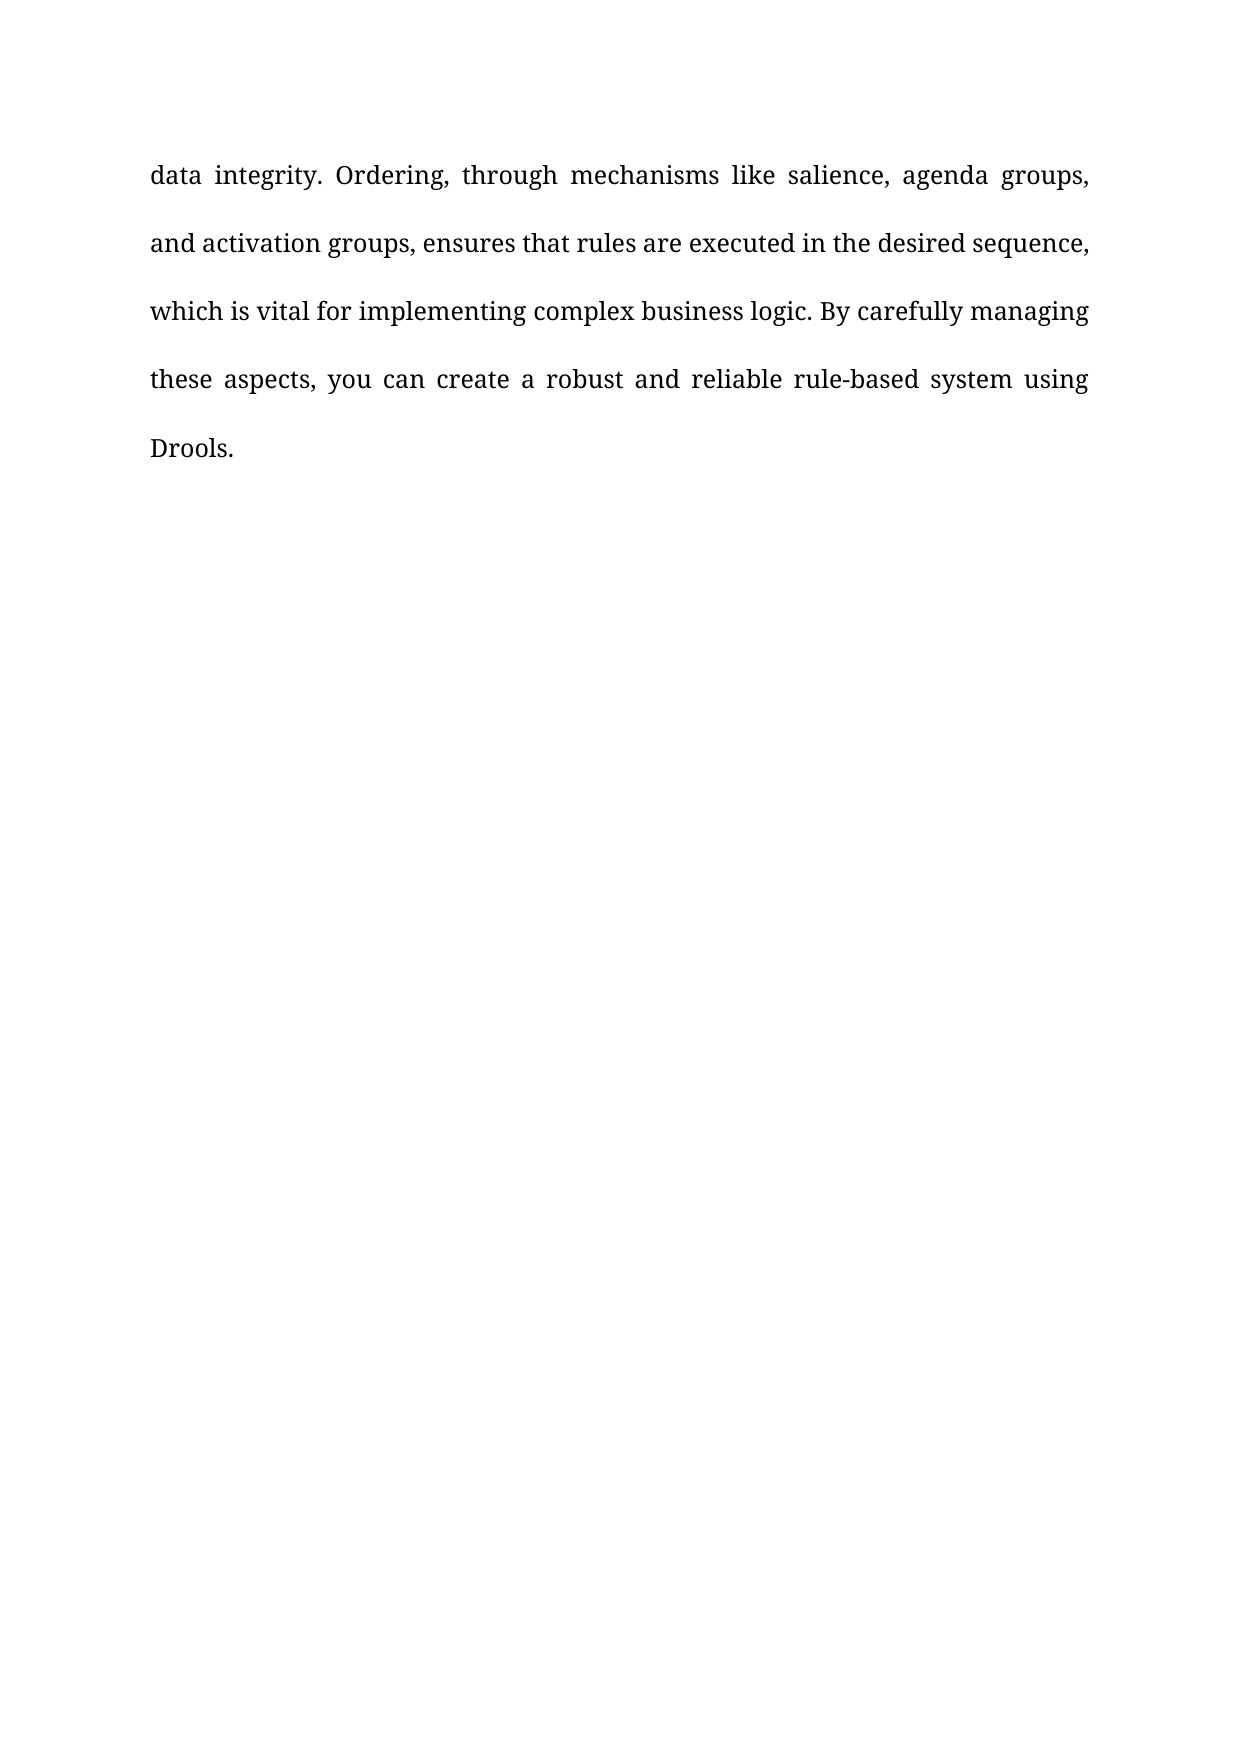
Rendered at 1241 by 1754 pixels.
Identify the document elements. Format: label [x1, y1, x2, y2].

text [150, 158, 1090, 464]
